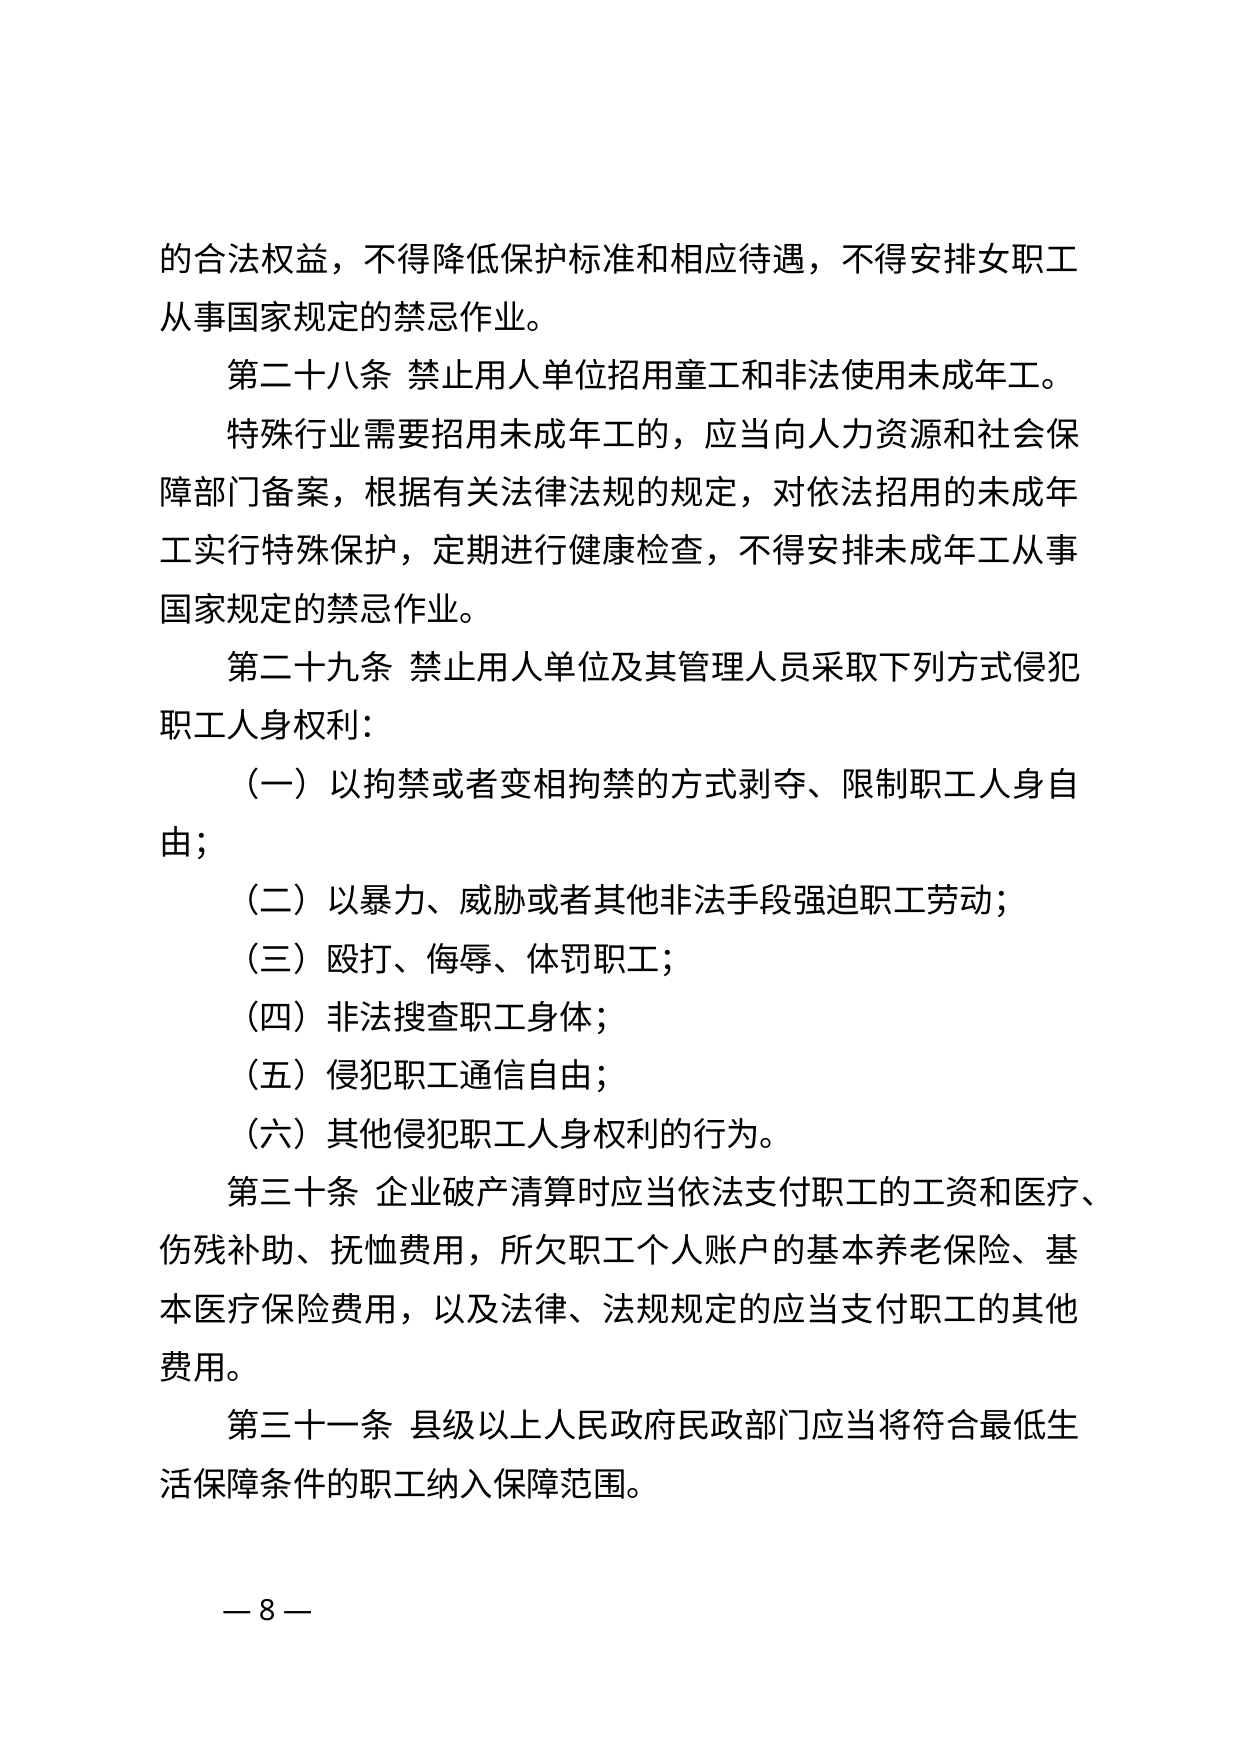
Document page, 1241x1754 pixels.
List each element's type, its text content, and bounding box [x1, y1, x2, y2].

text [159, 224, 1081, 341]
text （四）非法搜查职工身体； [159, 983, 1081, 1041]
text （三）殴打、侮辱、体罚职工； [159, 924, 1081, 983]
text （六）其他侵犯职工人身权利的行为。 [159, 1099, 1081, 1158]
text （一）以拘禁或者变相拘禁的方式剥夺、限制职工人身自由； [159, 749, 1081, 866]
text 第三十一条 县级以上人民政府民政部门应当将符合最低生活保障条件的职工纳入保障范围。 [159, 1391, 1081, 1508]
text 第二十八条 禁止用人单位招用童工和非法使用未成年工。 [159, 341, 1081, 399]
text （二）以暴力、威胁或者其他非法手段强迫职工劳动； [159, 866, 1081, 924]
text 特殊行业需要招用未成年工的，应当向人力资源和社会保障部门备案，根据有关法律法规的规定，对依法招用的未成年工实行特殊保护，定期进行健康检查，不得安排未成年工从事国家规定的禁忌作业。 [159, 399, 1081, 633]
text 第二十九条 禁止用人单位及其管理人员采取下列方式侵犯职工人身权利： [159, 633, 1081, 749]
text 第三十条 企业破产清算时应当依法支付职工的工资和医疗、伤残补助、抚恤费用，所欠职工个人账户的基本养老保险、基本医疗保险费用，以及法律、法规规定的应当支付职工的其他费用。 [159, 1158, 1081, 1391]
text （五）侵犯职工通信自由； [159, 1041, 1081, 1099]
